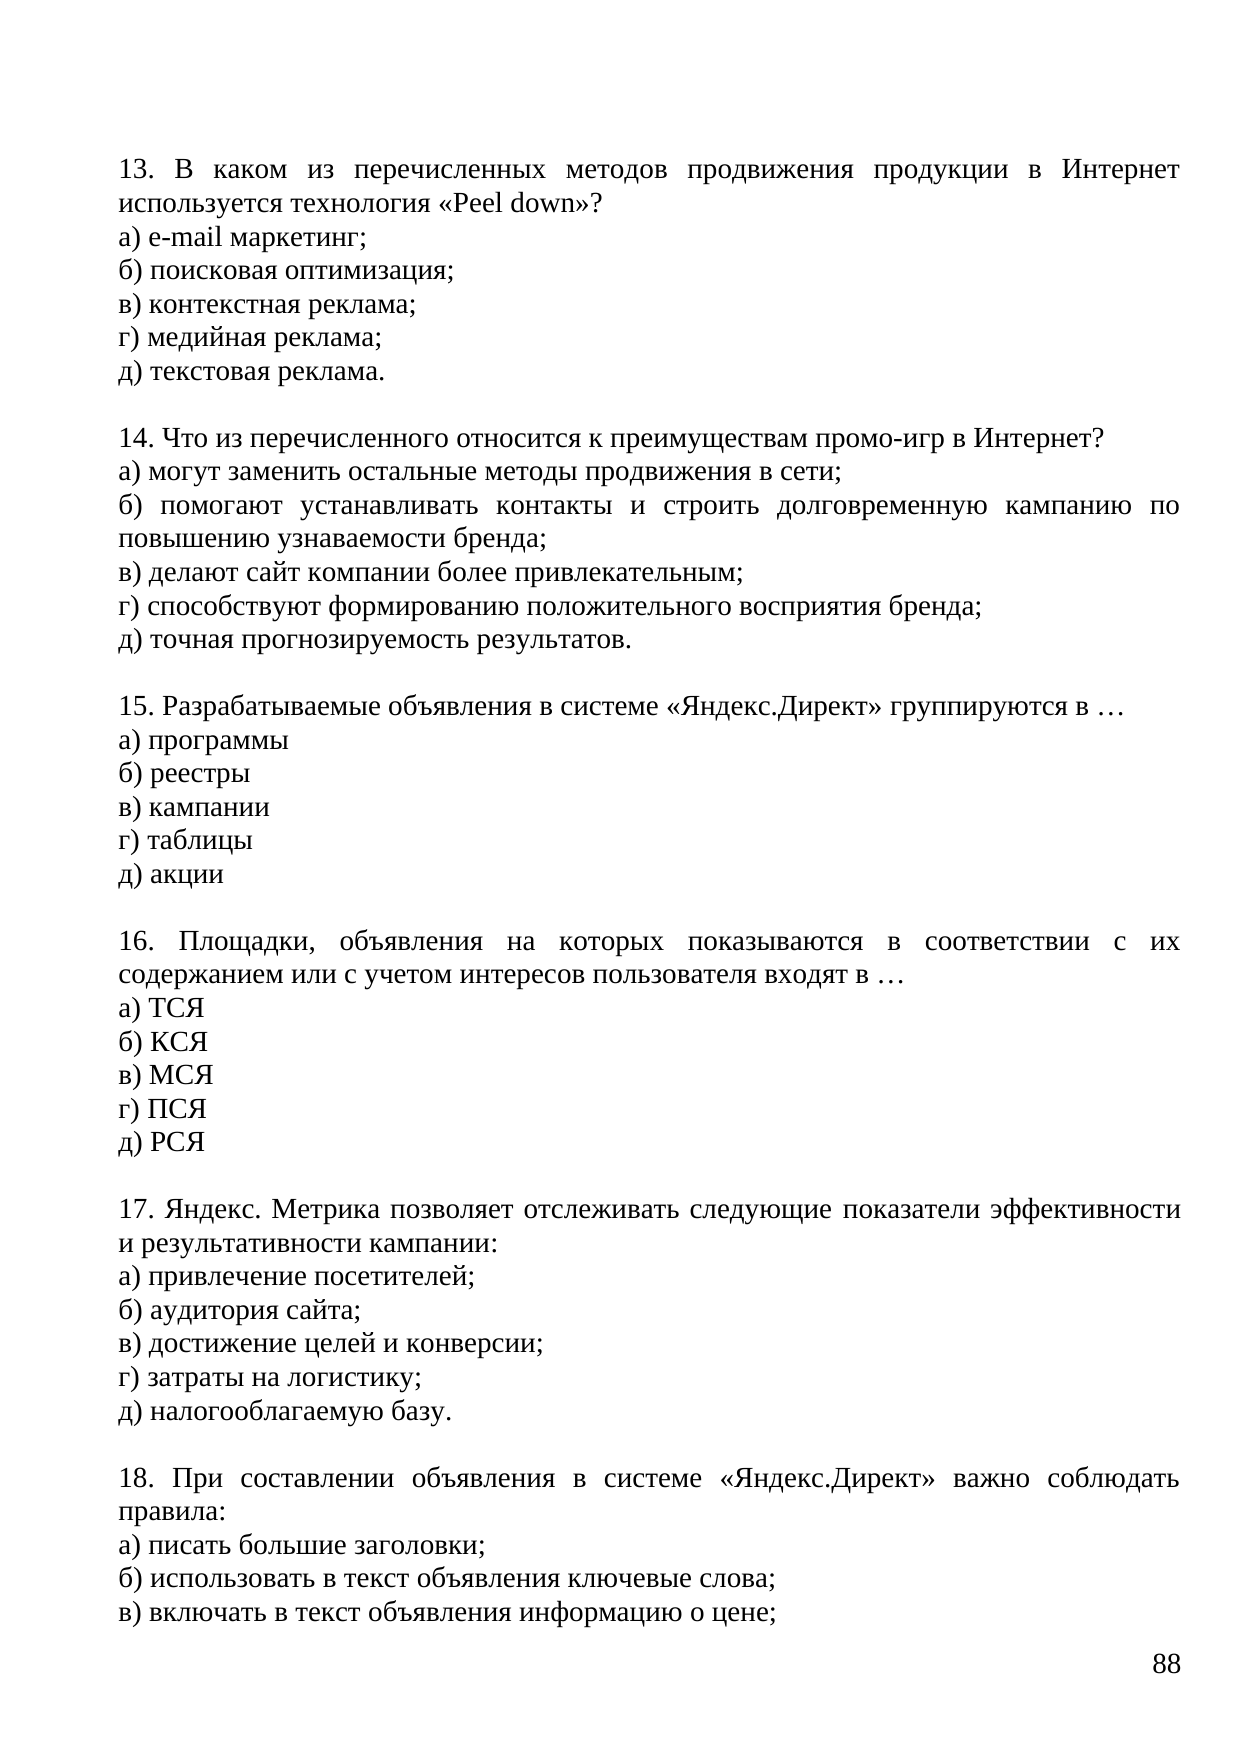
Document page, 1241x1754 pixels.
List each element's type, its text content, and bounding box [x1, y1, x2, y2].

text а) e-mail маркетинг; [118, 219, 1181, 252]
text 14. Что из перечисленного относится к преимуществам промо-игр в Интернет? [118, 420, 1181, 453]
text б) реестры [118, 755, 1181, 789]
text д) точная прогнозируемость результатов. [118, 621, 1181, 655]
text а) могут заменить остальные методы продвижения в сети; [118, 453, 1181, 487]
text в) включать в текст объявления информацию о цене; [118, 1594, 1181, 1627]
text в) МСЯ [118, 1057, 1181, 1091]
text 13. В каком из перечисленных методов продвижения продукции в Интернет используется технология «Peel down»? [118, 152, 1181, 219]
text б) поисковая оптимизация; [118, 252, 1181, 286]
text г) таблицы [118, 822, 1181, 856]
text г) затраты на логистику; [118, 1359, 1181, 1393]
text 16. Площадки, объявления на которых показываются в соответствии с их содержанием или с учетом интересов пользователя входят в … [118, 923, 1181, 990]
text в) достижение целей и конверсии; [118, 1326, 1181, 1359]
text д) налогооблагаемую базу. [118, 1393, 1181, 1426]
text г) способствуют формированию положительного восприятия бренда; [118, 588, 1181, 621]
text а) привлечение посетителей; [118, 1258, 1181, 1292]
text 18. При составлении объявления в системе «Яндекс.Директ» важно соблюдать правила: [118, 1460, 1181, 1527]
text а) писать большие заголовки; [118, 1527, 1181, 1560]
text д) акции [118, 856, 1181, 889]
text а) программы [118, 722, 1181, 755]
text 15. Разрабатываемые объявления в системе «Яндекс.Директ» группируются в … [118, 688, 1181, 722]
text а) ТСЯ [118, 990, 1181, 1024]
text в) кампании [118, 789, 1181, 822]
text б) помогают устанавливать контакты и строить долговременную кампанию по повышению узнаваемости бренда; [118, 487, 1181, 554]
text б) аудитория сайта; [118, 1292, 1181, 1326]
text д) РСЯ [118, 1124, 1181, 1158]
text г) медийная реклама; [118, 319, 1181, 353]
text г) ПСЯ [118, 1091, 1181, 1124]
text б) использовать в текст объявления ключевые слова; [118, 1560, 1181, 1594]
text 17. Яндекс. Метрика позволяет отслеживать следующие показатели эффективности и результативности кампании: [118, 1191, 1181, 1258]
text в) контекстная реклама; [118, 286, 1181, 319]
text б) КСЯ [118, 1024, 1181, 1057]
text д) текстовая реклама. [118, 353, 1181, 386]
text в) делают сайт компании более привлекательным; [118, 554, 1181, 588]
